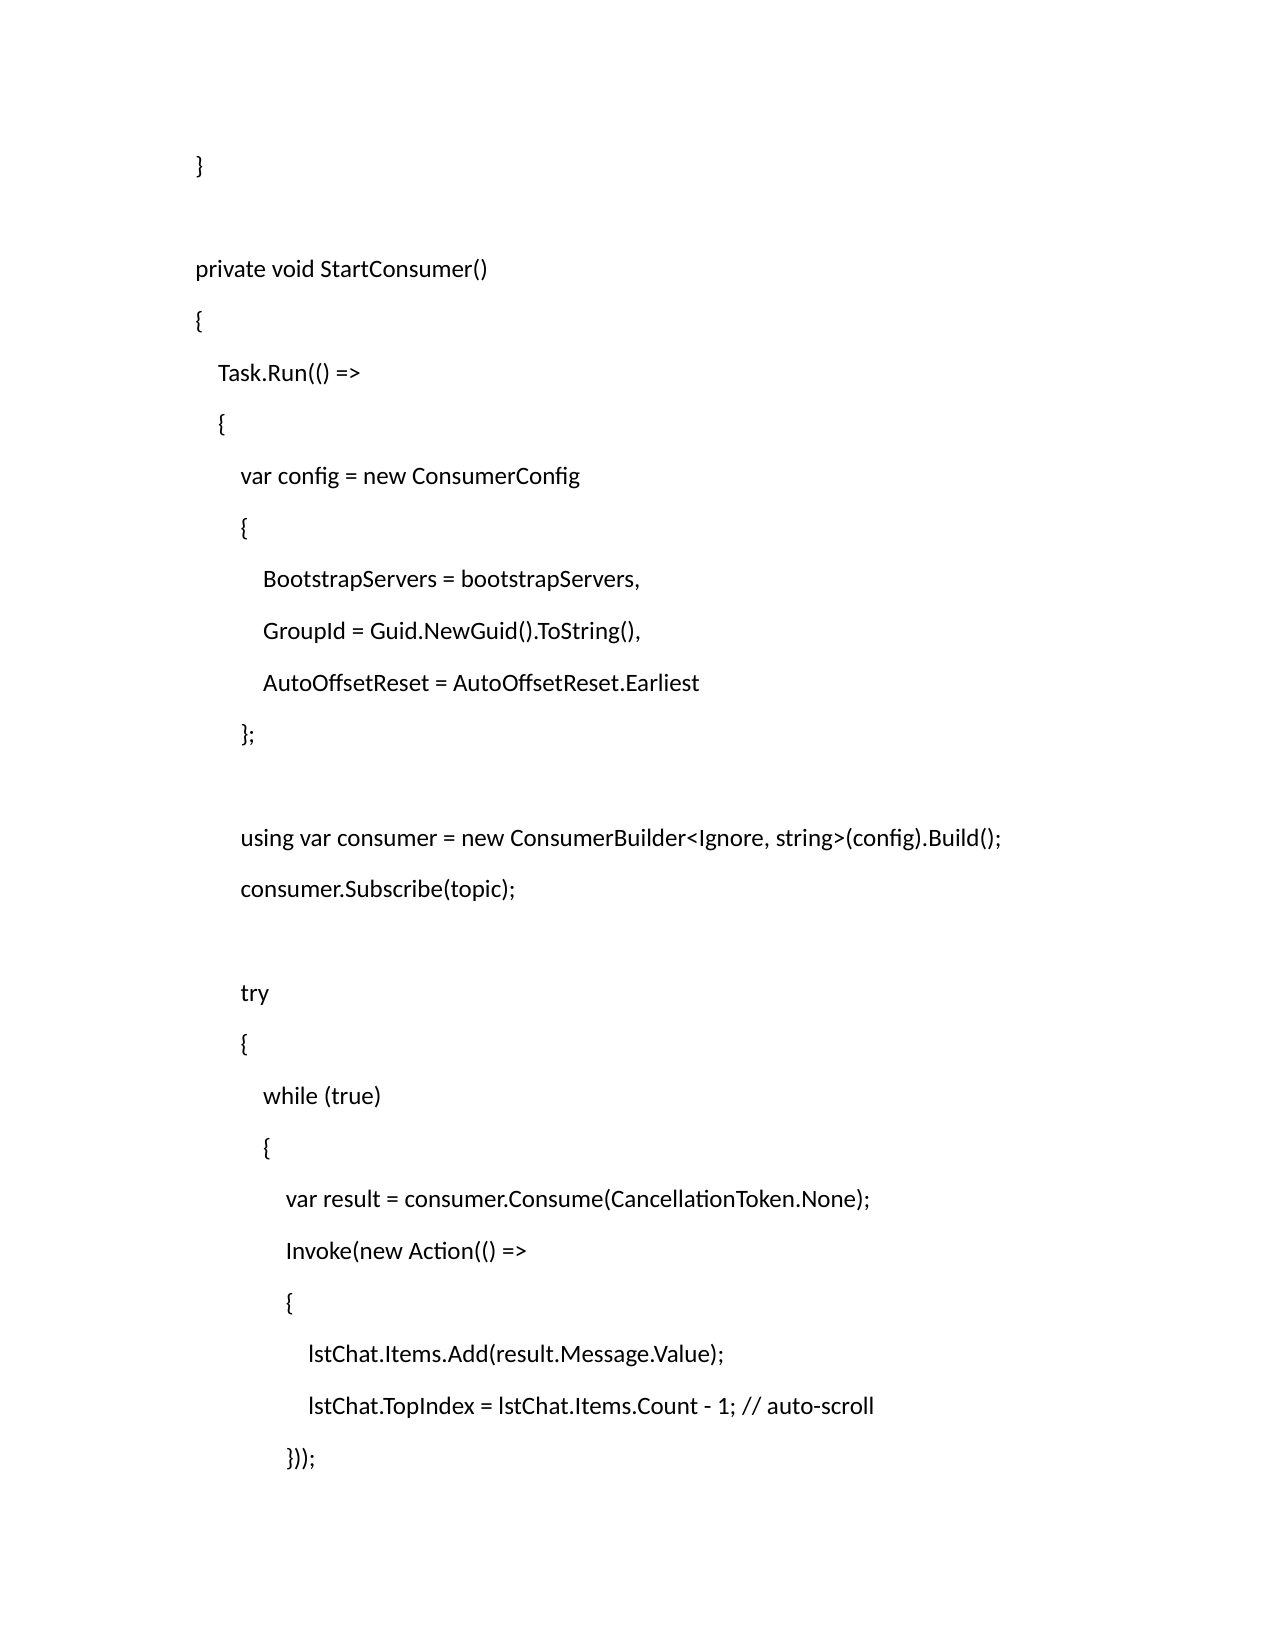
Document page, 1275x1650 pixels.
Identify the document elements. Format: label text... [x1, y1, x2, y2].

text { [150, 305, 1125, 336]
text using var consumer = new ConsumerBuilder<Ignore, string>(config).Build(); [150, 822, 1125, 852]
text consumer.Subscribe(topic); [150, 873, 1125, 904]
text { [150, 1028, 1125, 1059]
text Invoke(new Action(() => [150, 1235, 1125, 1266]
text })); [150, 1442, 1125, 1472]
text var result = consumer.Consume(CancellationToken.None); [150, 1183, 1125, 1214]
text { [150, 1287, 1125, 1317]
text { [150, 1132, 1125, 1162]
text BootstrapServers = bootstrapServers, [150, 563, 1125, 594]
text try [150, 977, 1125, 1007]
text private void StartConsumer() [150, 253, 1125, 284]
text lstChat.TopIndex = lstChat.Items.Count - 1; // auto-scroll [150, 1390, 1125, 1421]
text { [150, 512, 1125, 542]
text { [150, 408, 1125, 439]
text lstChat.Items.Add(result.Message.Value); [150, 1338, 1125, 1369]
text Task.Run(() => [150, 357, 1125, 387]
text } [150, 150, 1125, 181]
text }; [150, 718, 1125, 749]
text GroupId = Guid.NewGuid().ToString(), [150, 615, 1125, 646]
text AutoOffsetReset = AutoOffsetReset.Earliest [150, 667, 1125, 697]
text var config = new ConsumerConfig [150, 460, 1125, 491]
text while (true) [150, 1080, 1125, 1111]
